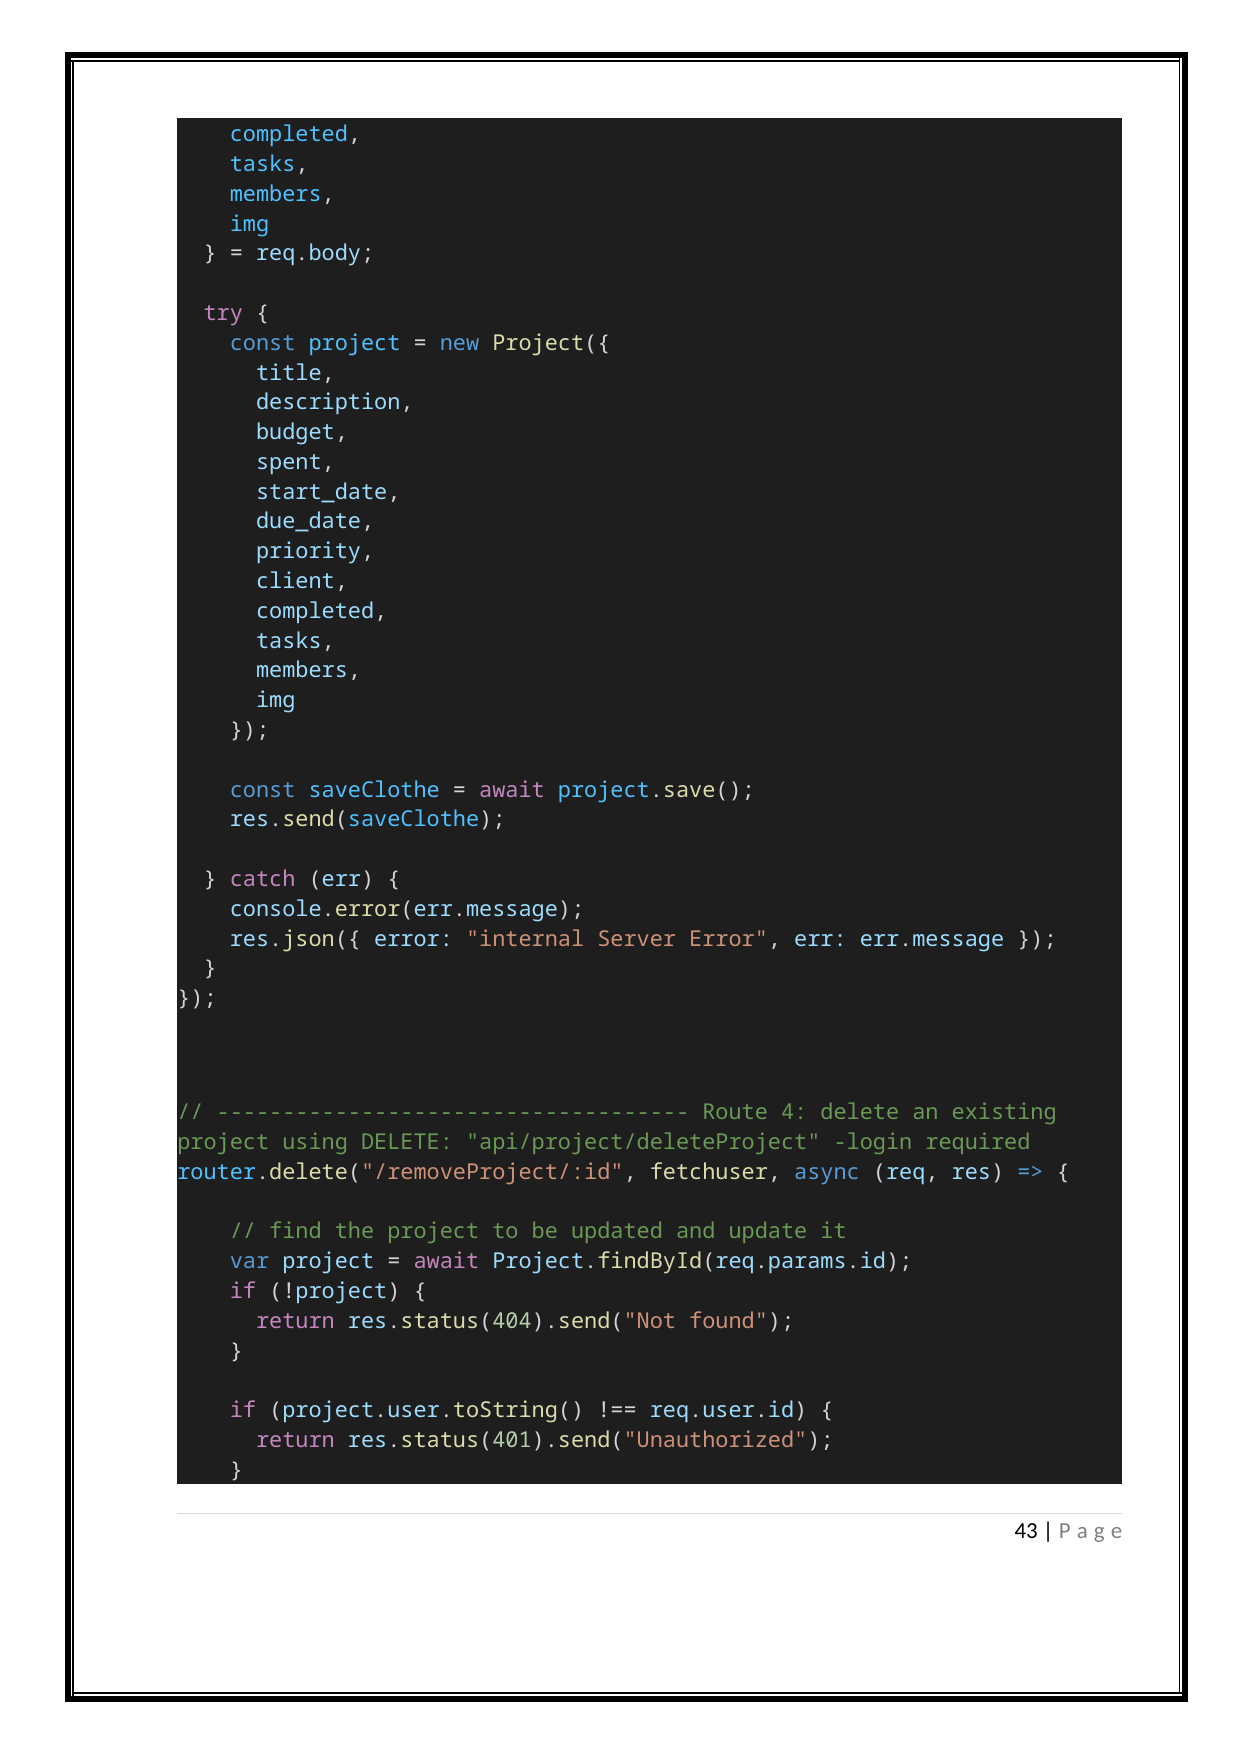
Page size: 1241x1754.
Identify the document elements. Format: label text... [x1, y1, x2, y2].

text // find the project to be updated and update it [177, 1216, 1122, 1245]
text spent, [177, 446, 1122, 476]
text res.json({ error: "internal Server Error", err: err.message }); [177, 922, 1122, 952]
text } [177, 952, 1122, 982]
text budget, [177, 416, 1122, 446]
text members, [177, 654, 1122, 684]
text console.error(err.message); [177, 893, 1122, 922]
text completed, [177, 595, 1122, 624]
text // ------------------------------------ Route 4: delete an existing project using DELETE: "api/project/deleteProject" -login required [177, 1096, 1122, 1156]
text } = req.body; [177, 237, 1122, 267]
text } [177, 1454, 1122, 1484]
text } catch (err) { [177, 863, 1122, 893]
text }); [177, 982, 1122, 1012]
text }); [177, 714, 1122, 744]
text const project = new Project({ [177, 327, 1122, 356]
text if (project.user.toString() !== req.user.id) { [177, 1394, 1122, 1424]
text tasks, [177, 148, 1122, 178]
text const saveClothe = await project.save(); [177, 773, 1122, 803]
text if (!project) { [177, 1275, 1122, 1305]
text start_date, [177, 476, 1122, 505]
text res.send(saveClothe); [177, 803, 1122, 833]
text priority, [177, 535, 1122, 565]
text return res.status(401).send("Unauthorized"); [177, 1424, 1122, 1454]
text due_date, [177, 505, 1122, 535]
text img [177, 207, 1122, 237]
text router.delete("/removeProject/:id", fetchuser, async (req, res) => { [177, 1156, 1122, 1186]
text } [177, 1335, 1122, 1364]
text try { [177, 297, 1122, 327]
text return res.status(404).send("Not found"); [177, 1305, 1122, 1335]
text client, [177, 565, 1122, 595]
text tasks, [177, 624, 1122, 654]
text completed, [177, 118, 1122, 148]
text title, [177, 356, 1122, 386]
text members, [177, 178, 1122, 207]
text img [177, 684, 1122, 714]
text var project = await Project.findById(req.params.id); [177, 1245, 1122, 1275]
text description, [177, 386, 1122, 416]
